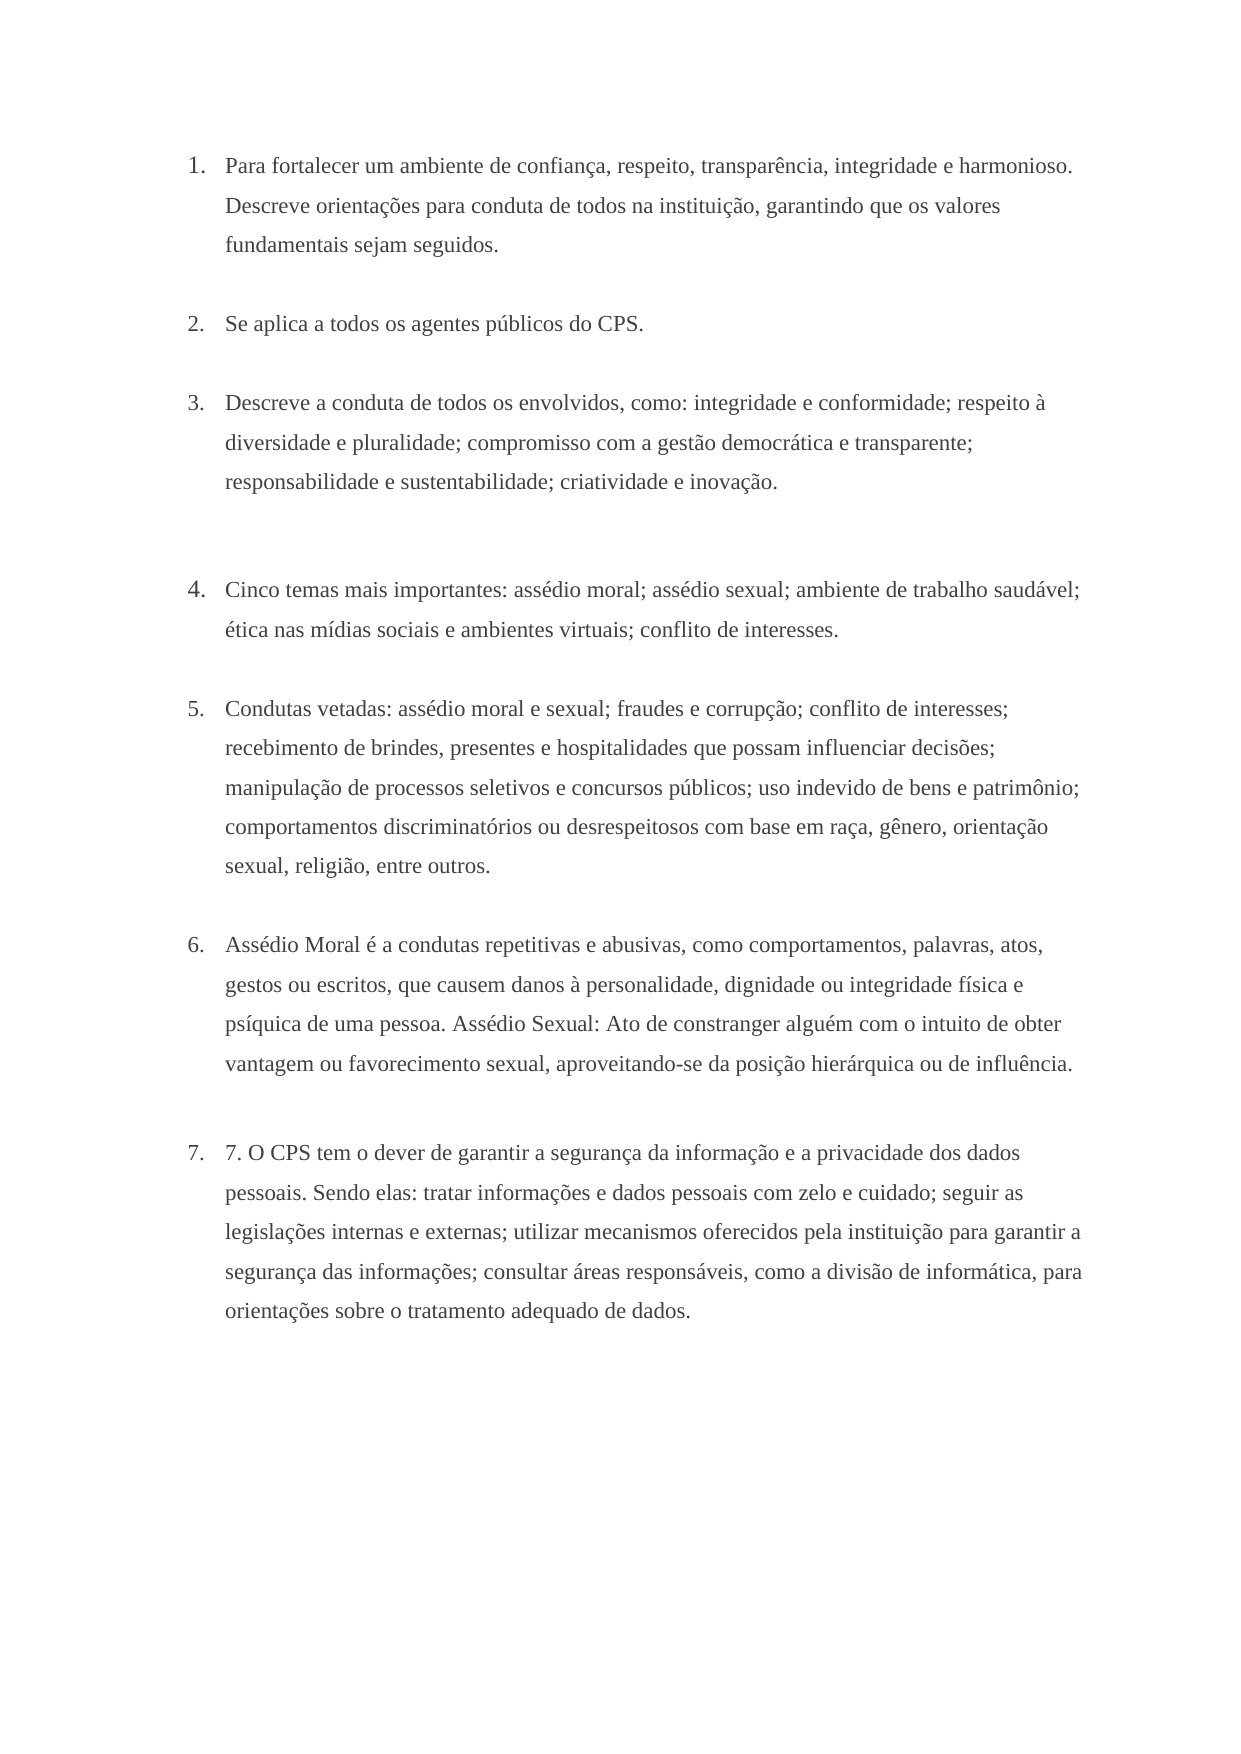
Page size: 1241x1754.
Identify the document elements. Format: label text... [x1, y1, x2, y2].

subtitle Assédio Moral é a condutas repetitivas e abusivas, como comportamentos, palavras, atos, gestos ou escritos, que causem danos à personalidade, dignidade ou integridade física e psíquica de uma pessoa. Assédio Sexual: Ato de constranger alguém com o intuito de obter vantagem ou favorecimento sexual, aproveitando-se da posição hierárquica ou de influência. [187, 932, 1090, 1076]
subtitle Condutas vetadas: assédio moral e sexual; fraudes e corrupção; conflito de interesses; recebimento de brindes, presentes e hospitalidades que possam influenciar decisões; manipulação de processos seletivos e concursos públicos; uso indevido de bens e patrimônio; comportamentos discriminatórios ou desrespeitosos com base em raça, gênero, orientação sexual, religião, entre outros. [187, 695, 1090, 879]
subtitle 7. O CPS tem o dever de garantir a segurança da informação e a privacidade dos dados pessoais. Sendo elas: tratar informações e dados pessoais com zelo e cuidado; seguir as legislações internas e externas; utilizar mecanismos oferecidos pela instituição para garantir a segurança das informações; consultar áreas responsáveis, como a divisão de informática, para orientações sobre o tratamento adequado de dados. [187, 1139, 1090, 1324]
list Para fortalecer um ambiente de confiança, respeito, transparência, integridade e harmonioso. Descreve orientações para conduta de todos na instituição, garantindo que os valores fundamentais sejam seguidos. [187, 150, 1090, 258]
subtitle Descreve a conduta de todos os envolvidos, como: integridade e conformidade; respeito à diversidade e pluralidade; compromisso com a gestão democrática e transparente; responsabilidade e sustentabilidade; criatividade e inovação. [187, 389, 1090, 554]
subtitle Se aplica a todos os agentes públicos do CPS. [187, 310, 1090, 337]
subtitle Cinco temas mais importantes: assédio moral; assédio sexual; ambiente de trabalho saudável; ética nas mídias sociais e ambientes virtuais; conflito de interesses. [187, 574, 1090, 642]
